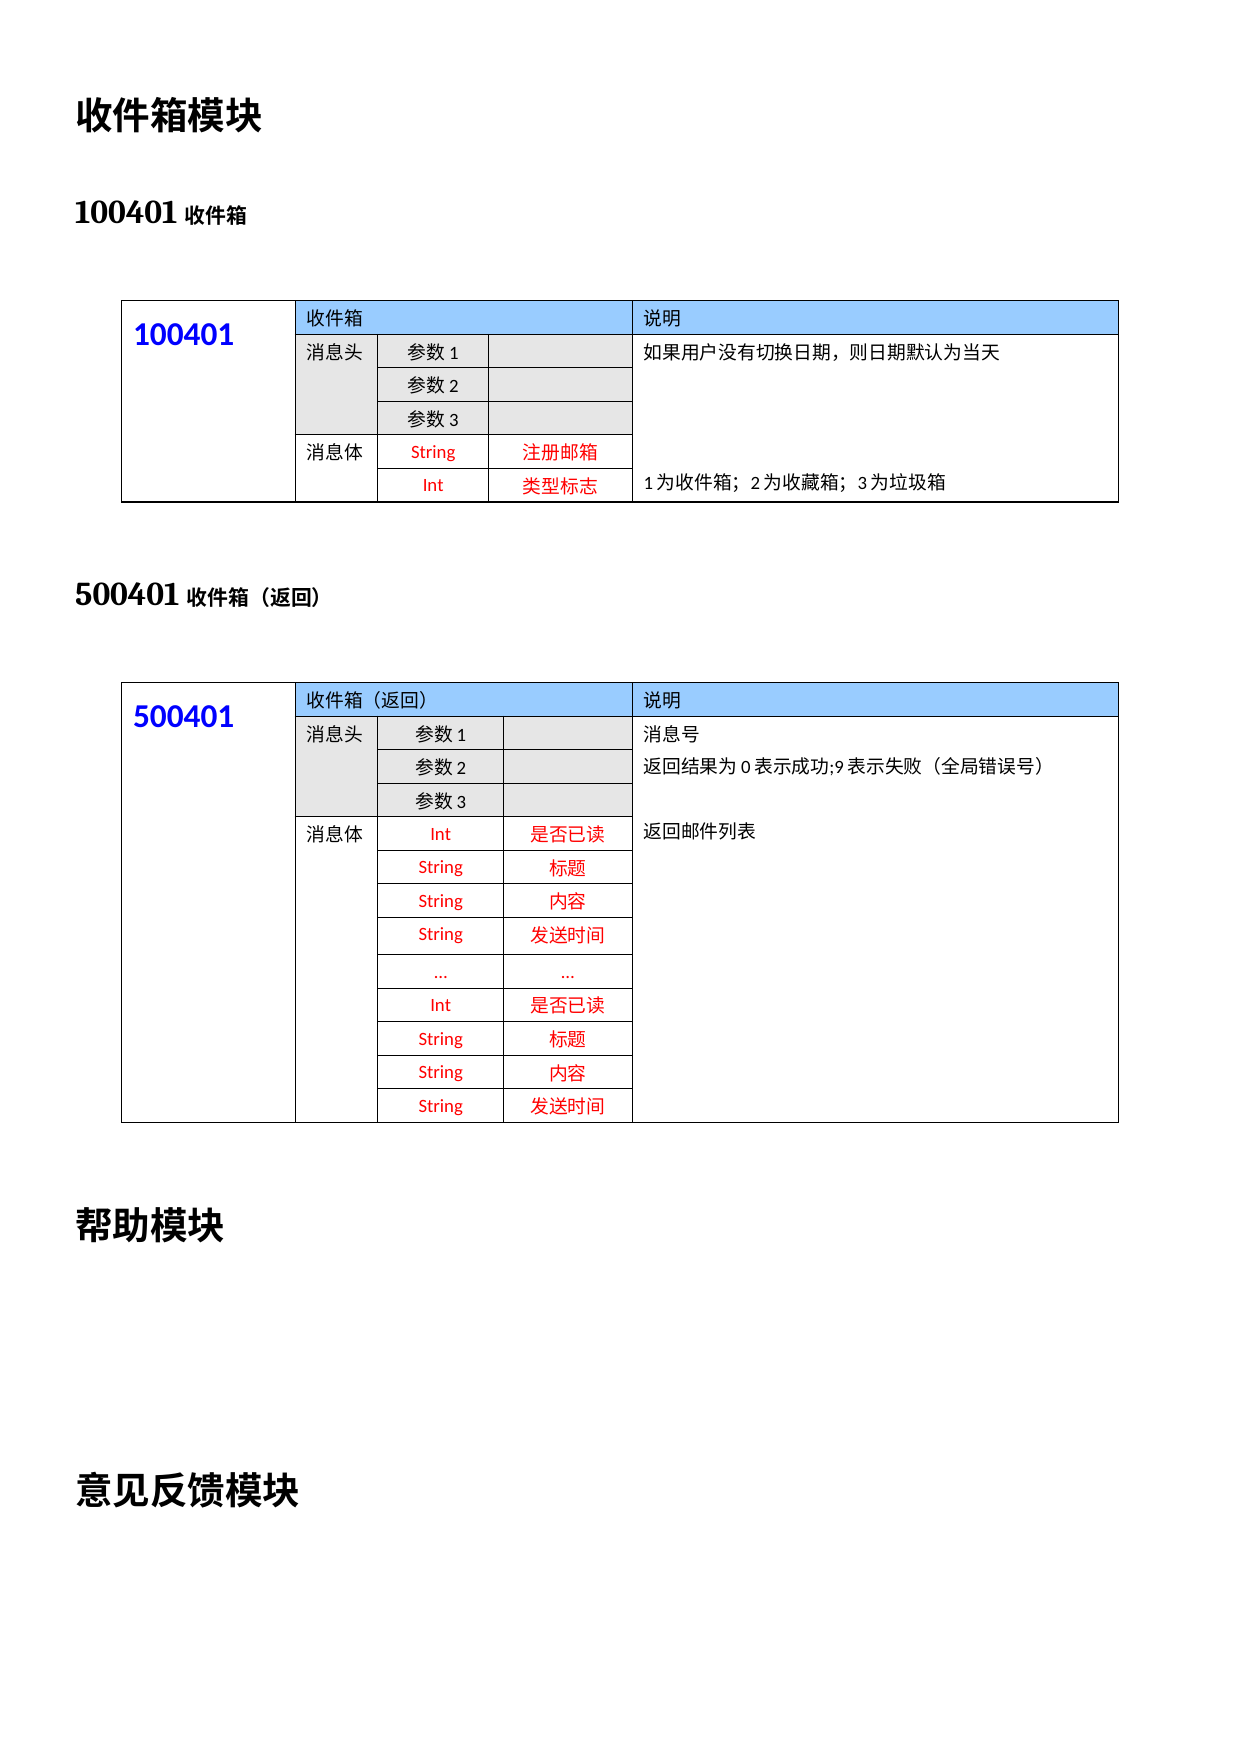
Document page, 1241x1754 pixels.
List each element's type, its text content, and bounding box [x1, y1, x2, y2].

table_cell String [378, 884, 503, 917]
table_cell 参数2 [378, 750, 503, 783]
table_cell 注册邮箱 [489, 435, 632, 468]
table_cell String [378, 1022, 503, 1054]
table_cell 消息头 [296, 717, 377, 816]
table_header 100401 [122, 301, 295, 501]
table_cell 参数1 [378, 335, 488, 367]
table_cell [504, 717, 632, 749]
subtitle 100401 收件箱 [75, 180, 1165, 245]
table_cell [489, 335, 632, 367]
table_cell String [378, 918, 503, 954]
table_cell 参数1 [378, 717, 503, 749]
table_cell 标题 [504, 1022, 632, 1054]
table_cell 如果用户没有切换日期，则日期默认为当天 1为收件箱；2为收藏箱；3为垃圾箱 [633, 335, 1118, 501]
table_cell [504, 784, 632, 816]
subtitle 收件箱模块 [75, 81, 1165, 146]
table_cell [489, 402, 632, 434]
table_cell 消息体 [296, 817, 377, 1122]
table_cell 消息头 [296, 335, 377, 434]
table_cell … [504, 955, 632, 987]
subtitle 帮助模块 [75, 1191, 1165, 1256]
table_cell 参数2 [378, 368, 488, 401]
table_cell 发送时间 [504, 1089, 632, 1122]
table_cell 标题 [504, 851, 632, 883]
table_cell 类型标志 [489, 469, 632, 501]
table_header 500401 [122, 683, 295, 1122]
table_cell 是否已读 [504, 817, 632, 850]
table_cell 消息号 返回结果为0表示成功;9表示失败（全局错误号） 返回邮件列表 [633, 717, 1118, 1122]
table_cell String [378, 435, 488, 468]
table_cell String [378, 851, 503, 883]
table_cell 是否已读 [504, 989, 632, 1021]
table_cell [489, 368, 632, 401]
subtitle 意见反馈模块 [75, 1455, 1165, 1520]
table_cell String [378, 1056, 503, 1088]
table_cell String [378, 1089, 503, 1122]
table_cell 参数3 [378, 402, 488, 434]
table_cell [504, 750, 632, 783]
table_cell 发送时间 [504, 918, 632, 954]
table_cell 参数3 [378, 784, 503, 816]
table_header 说明 [633, 683, 1118, 716]
table_cell Int [378, 469, 488, 501]
table_cell Int [378, 817, 503, 850]
table_cell 内容 [504, 1056, 632, 1088]
table_header 收件箱 [296, 301, 632, 334]
table_cell 消息体 [296, 435, 377, 501]
table_header 收件箱（返回） [296, 683, 632, 716]
table_cell … [378, 955, 503, 987]
table_header 说明 [633, 301, 1118, 334]
table_cell Int [378, 989, 503, 1021]
subtitle 500401 收件箱（返回） [75, 562, 1165, 627]
table_cell 内容 [504, 884, 632, 917]
